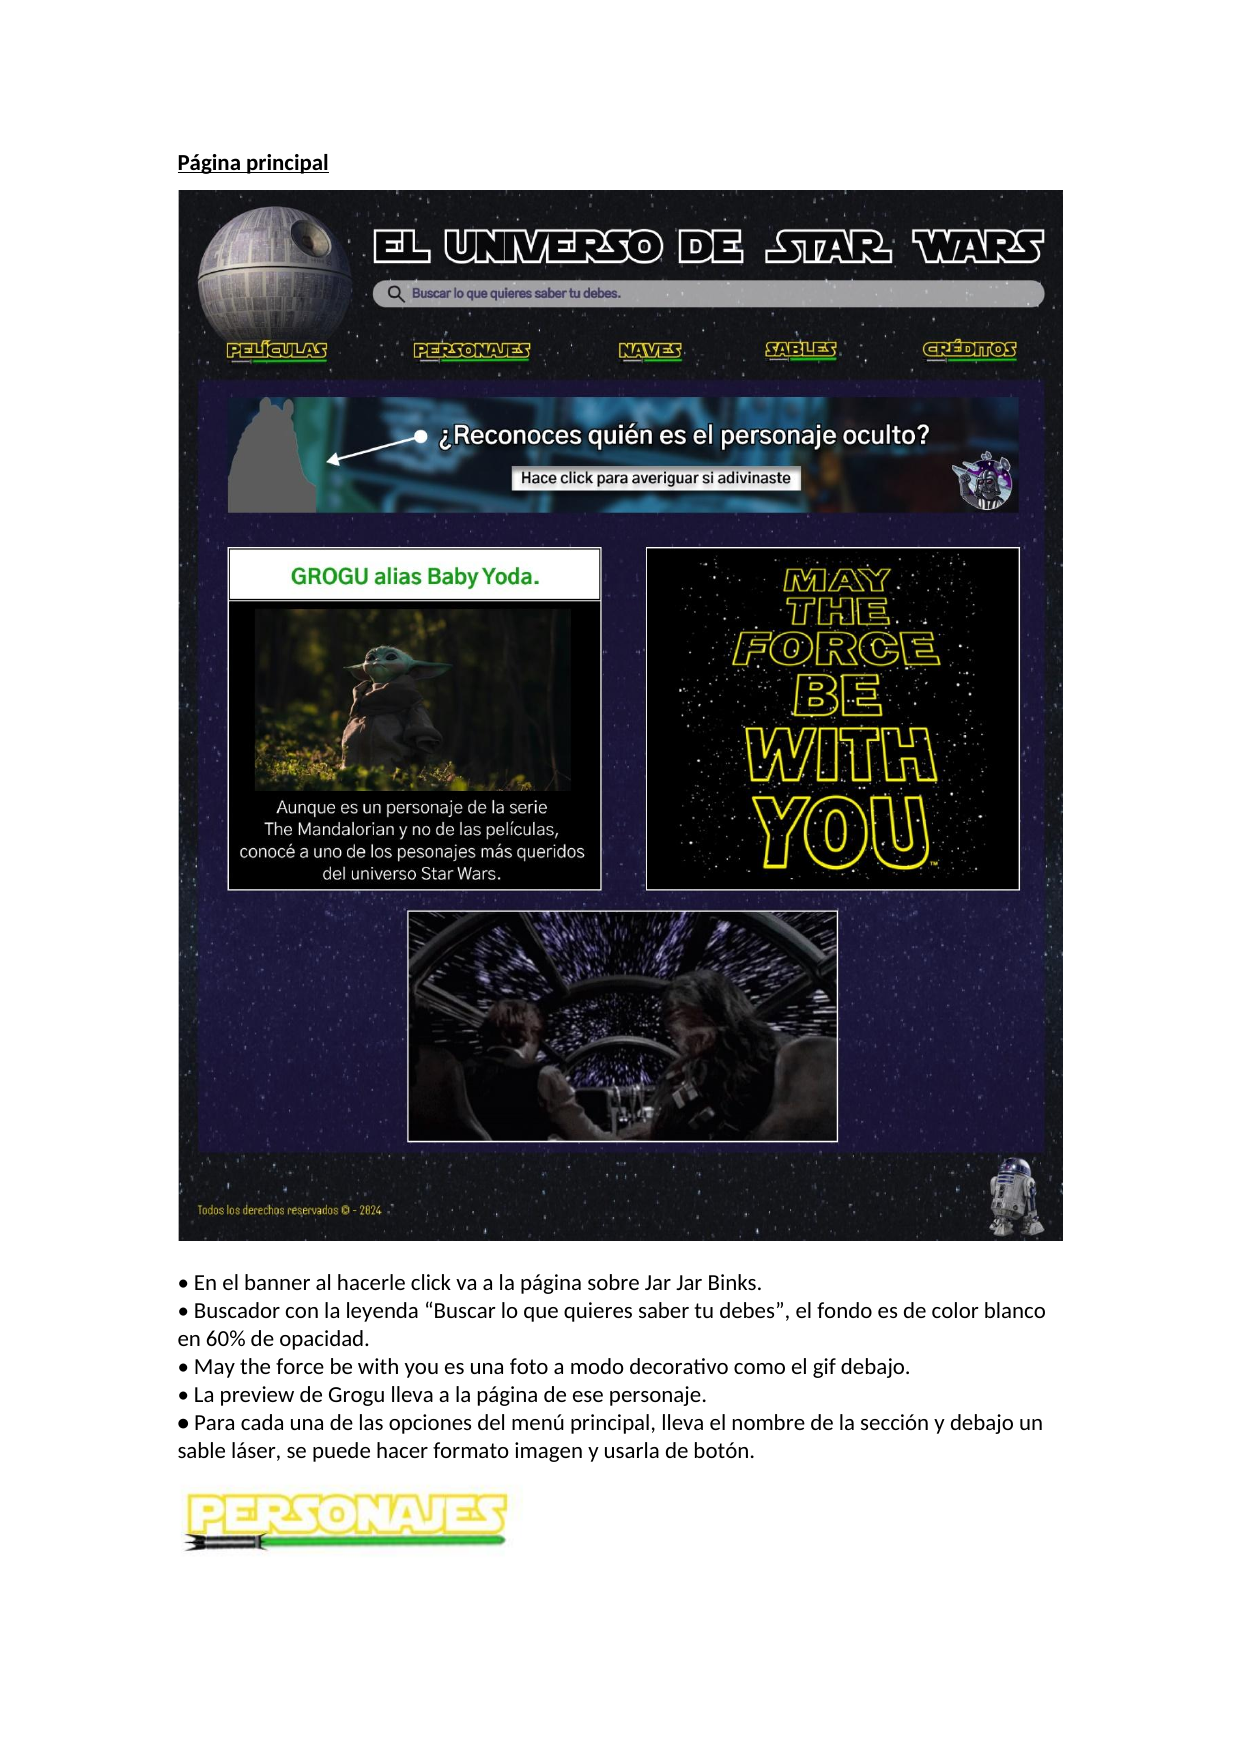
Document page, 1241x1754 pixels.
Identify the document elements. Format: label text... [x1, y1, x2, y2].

text • En el banner al hacerle click va a la página sobre Jar Jar Binks. [177, 1268, 1063, 1296]
text • Buscador con la leyenda “Buscar lo que quieres saber tu debes”, el fondo es de color blanco en 60% de opacidad. [177, 1296, 1063, 1352]
picture [163, 1467, 524, 1561]
text • La preview de Grogu lleva a la página de ese personaje. [177, 1381, 1063, 1408]
text • May the force be with you es una foto a modo decorativo como el gif debajo. [177, 1352, 1063, 1381]
text • Para cada una de las opciones del menú principal, lleva el nombre de la sección y debajo un sable láser, se puede hacer formato imagen y usarla de botón. [177, 1408, 1063, 1464]
text Página principal [177, 148, 1063, 176]
picture [178, 190, 1063, 1241]
